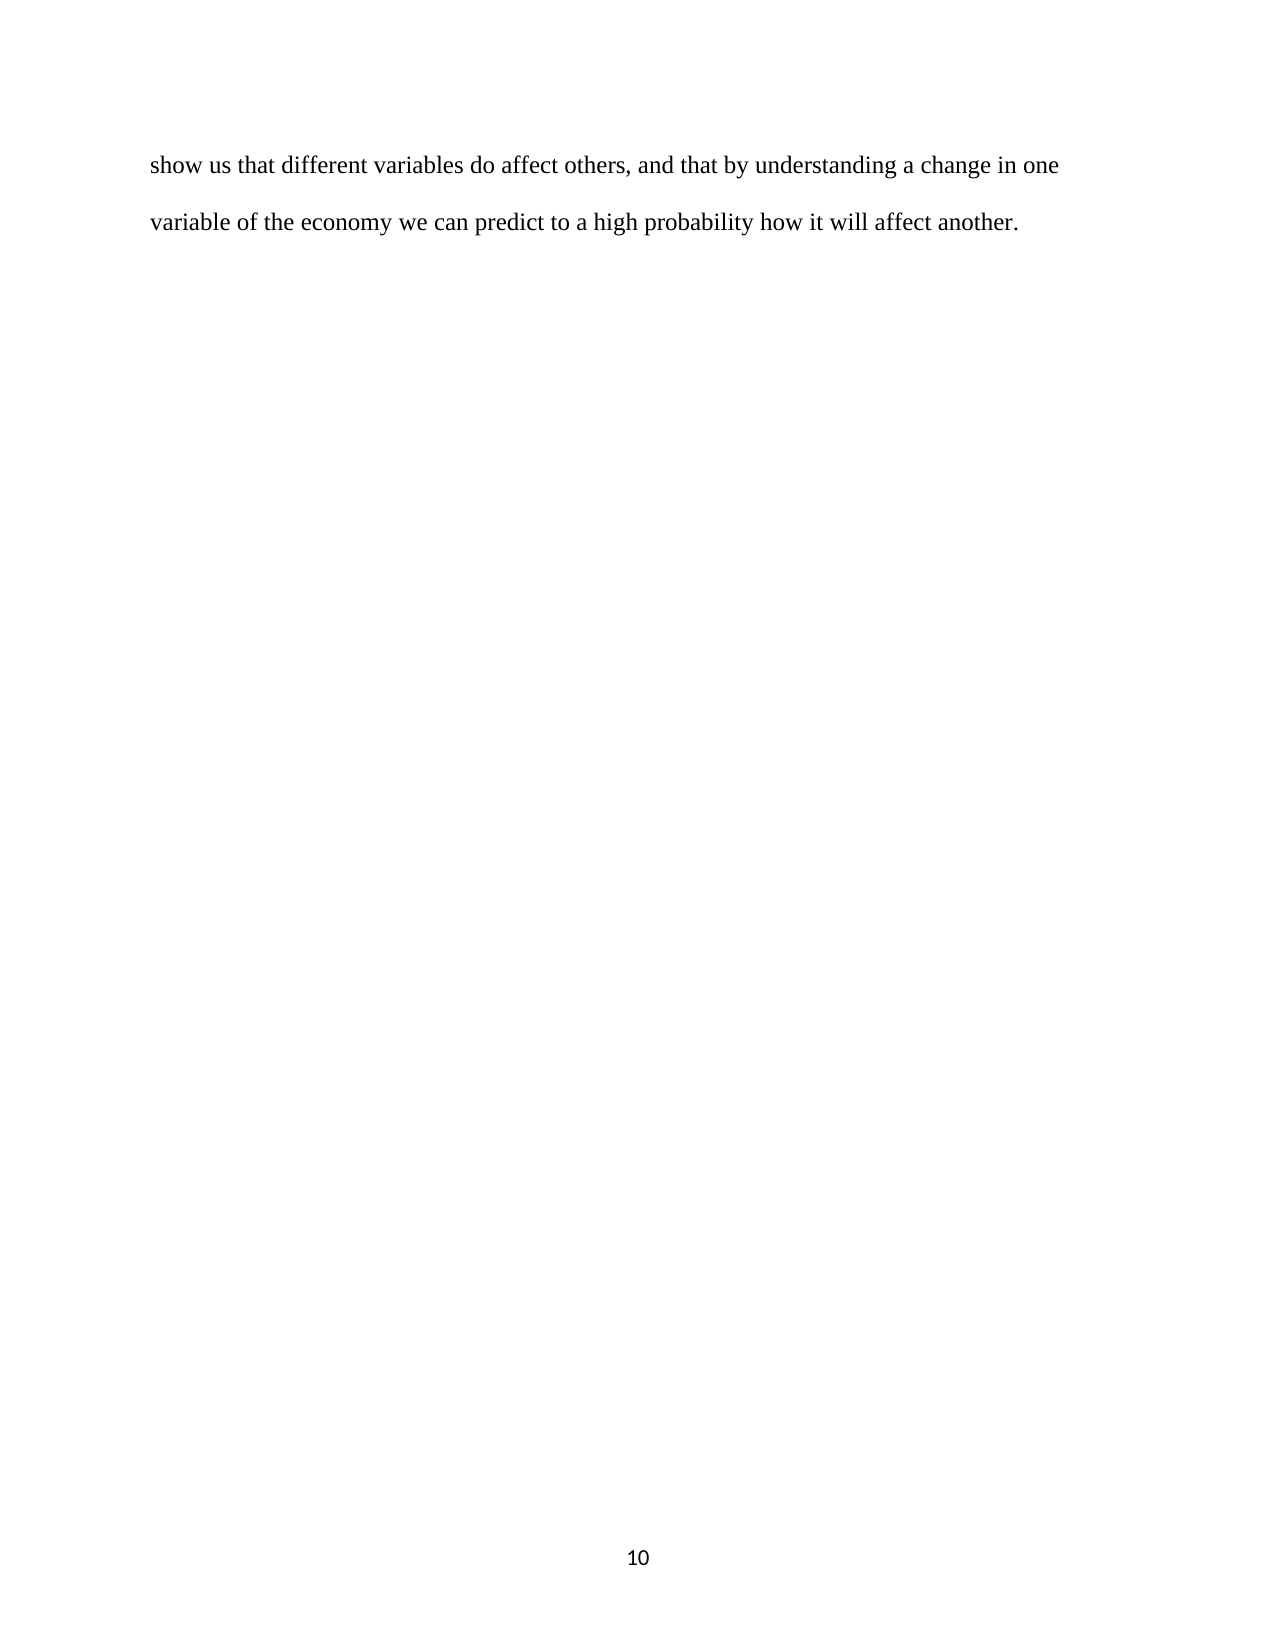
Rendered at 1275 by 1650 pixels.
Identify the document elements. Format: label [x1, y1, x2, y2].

text [150, 150, 1125, 236]
